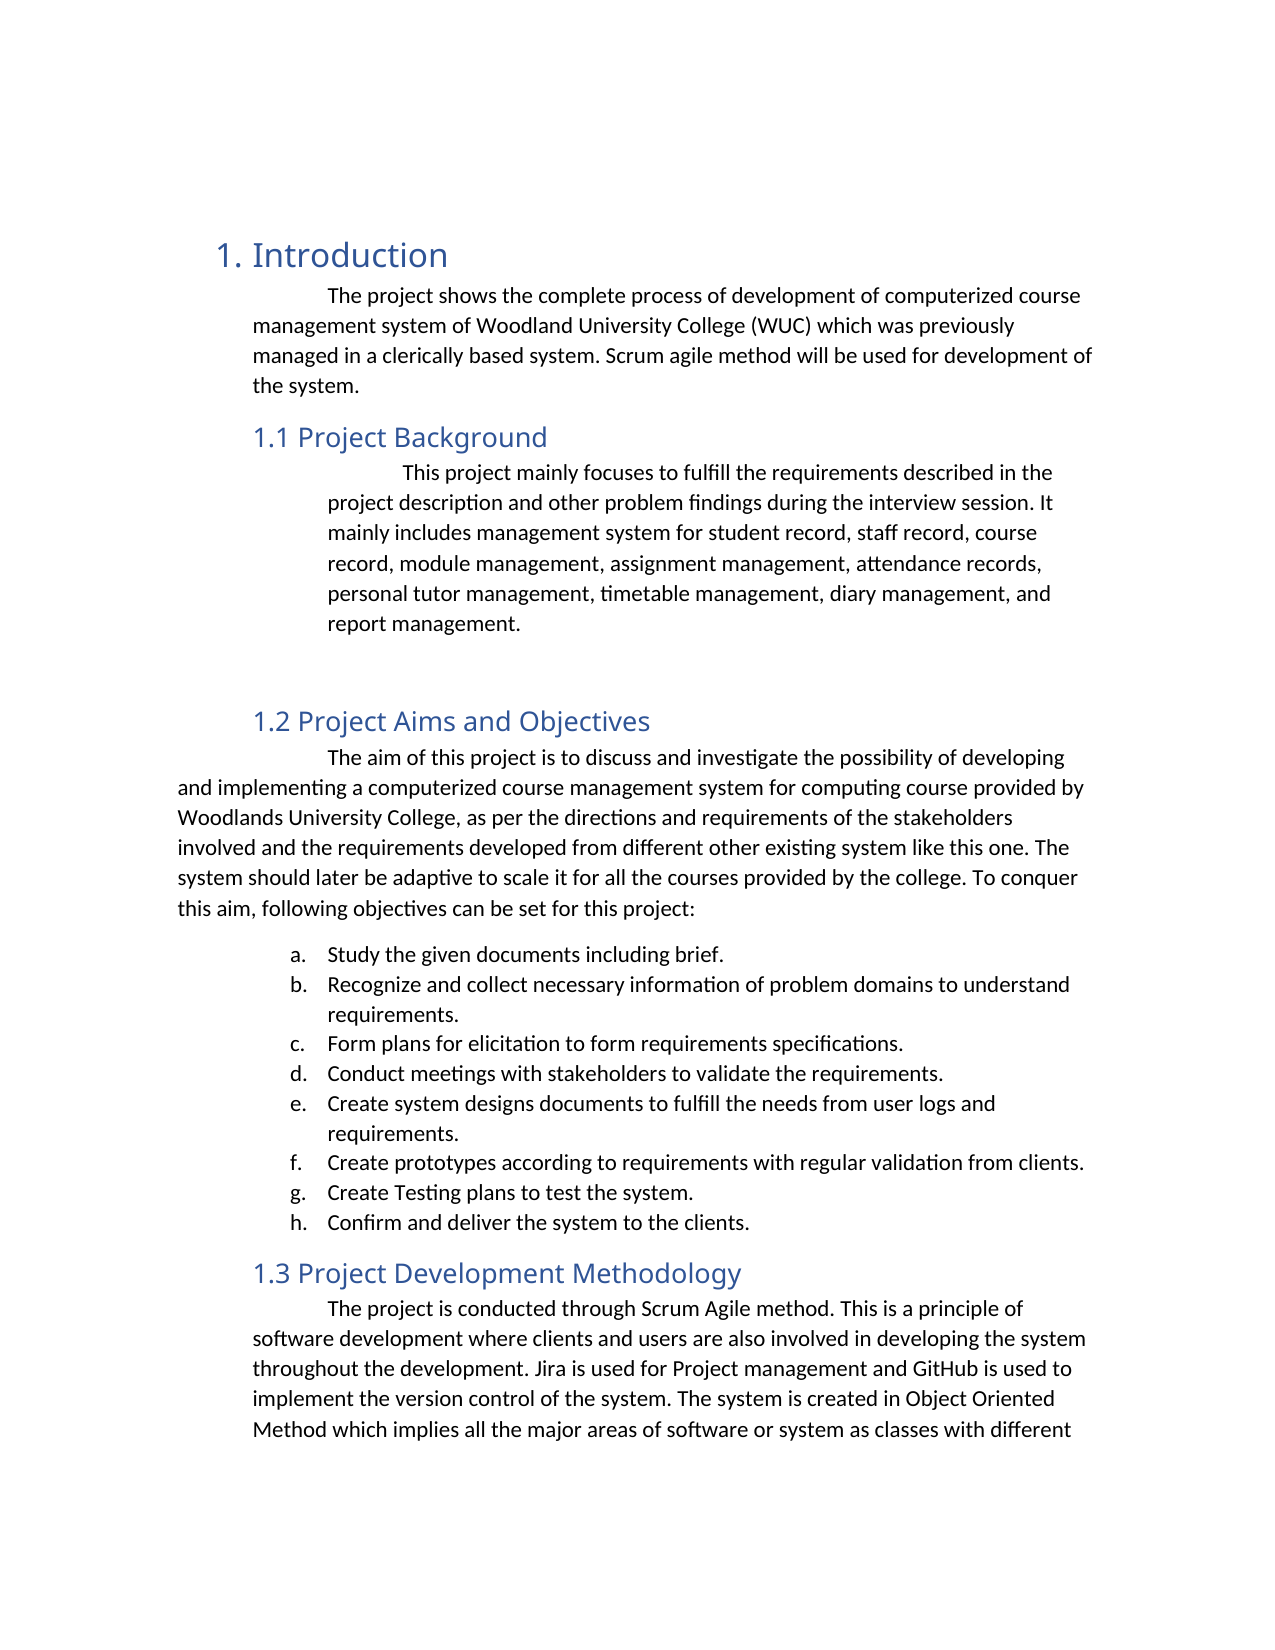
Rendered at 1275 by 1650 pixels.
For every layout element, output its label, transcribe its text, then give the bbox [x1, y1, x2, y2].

list Study the given documents including brief. [290, 941, 1098, 968]
list Confirm and deliver the system to the clients. [290, 1208, 1098, 1236]
subtitle 1.2 Project Aims and Objectives [177, 703, 1098, 740]
list Recognize and collect necessary information of problem domains to understand requirements. [290, 970, 1098, 1028]
text The aim of this project is to discuss and investigate the possibility of developing and implementing a computerized course management system for computing course provided by Woodlands University College, as per the directions and requirements of the stakeholders involved and the requirements developed from different other existing system like this one. The system should later be adaptive to scale it for all the courses provided by the college. To conquer this aim, following objectives can be set for this project: [177, 743, 1098, 922]
list Create system designs documents to fulfill the needs from user logs and requirements. [290, 1089, 1098, 1147]
text This project mainly focuses to fulfill the requirements described in the project description and other problem findings during the interview session. It mainly includes management system for student record, staff record, course record, module management, assignment management, attendance records, personal tutor management, timetable management, diary management, and report management. [327, 458, 1098, 637]
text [177, 1294, 1098, 1443]
list Conduct meetings with stakeholders to validate the requirements. [290, 1059, 1098, 1087]
subtitle 1.3 Project Development Methodology [177, 1254, 1098, 1291]
list Create prototypes according to requirements with regular validation from clients. [290, 1148, 1098, 1176]
subtitle Introduction [215, 232, 1098, 277]
subtitle 1.1 Project Background [177, 418, 1098, 455]
list Form plans for elicitation to form requirements specifications. [290, 1029, 1098, 1058]
list Create Testing plans to test the system. [290, 1178, 1098, 1206]
text The project shows the complete process of development of computerized course management system of Woodland University College (WUC) which was previously managed in a clerically based system. Scrum agile method will be used for development of the system. [252, 281, 1098, 399]
